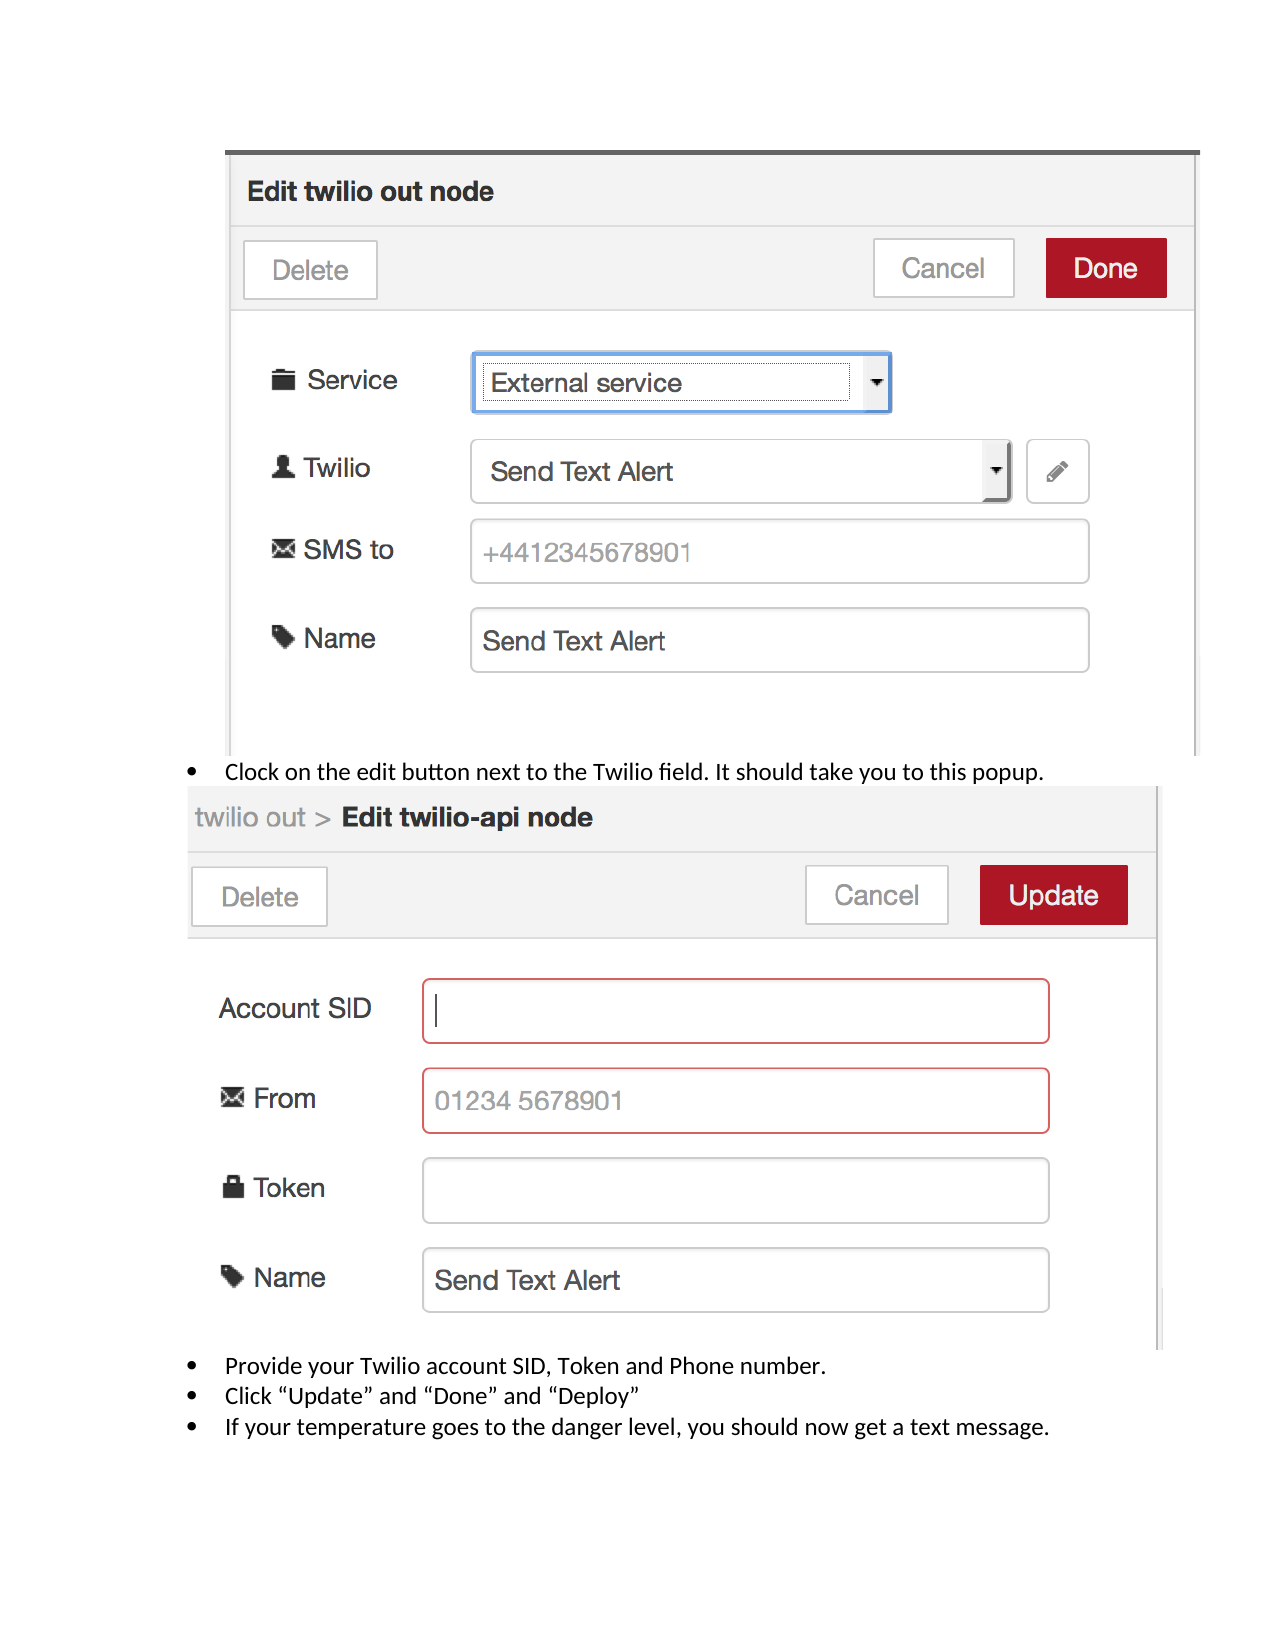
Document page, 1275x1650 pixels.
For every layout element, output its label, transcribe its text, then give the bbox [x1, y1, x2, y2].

list Clock on the edit button next to the Twilio field. It should take you to this popup. [187, 756, 1125, 786]
list Click “Update” and “Done” and “Deploy” [187, 1380, 1125, 1411]
picture [225, 150, 1200, 756]
list If your temperature goes to the danger level, you should now get a text message. [187, 1411, 1125, 1441]
picture [187, 786, 1163, 1350]
list Provide your Twilio account SID, Token and Phone number. [187, 1350, 1125, 1380]
